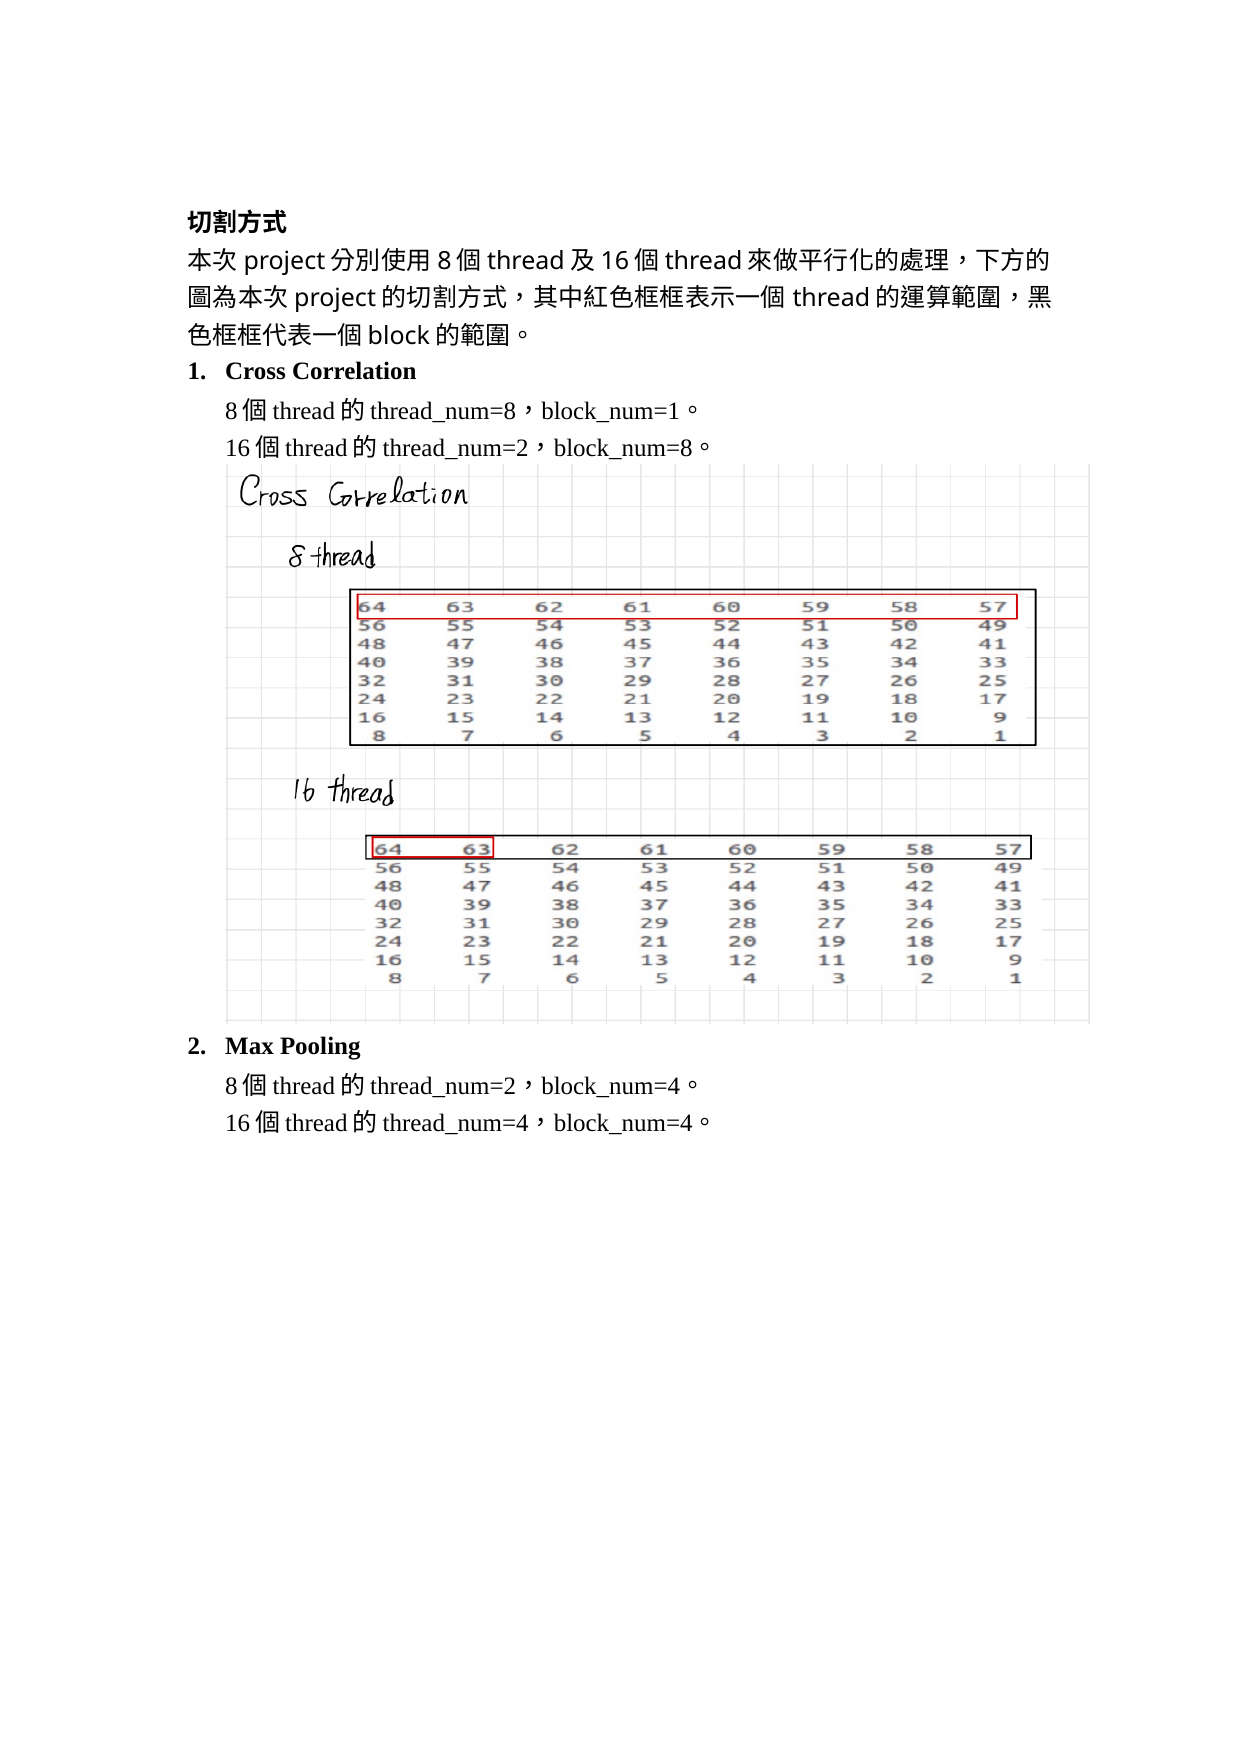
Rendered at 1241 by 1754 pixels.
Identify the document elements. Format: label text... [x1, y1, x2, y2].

text 16個thread的thread_num=4，block_num=4。 [187, 1102, 1053, 1139]
list Max Pooling [187, 1027, 1053, 1064]
text 本次project分別使用8個thread及16個thread來做平行化的處理，下方的圖為本次project的切割方式，其中紅色框框表示一個thread的運算範圍，黑色框框代表一個block的範圍。 [187, 239, 1053, 352]
list 8個thread的thread_num=8，block_num=1。 [225, 389, 1053, 427]
text 8個thread的thread_num=2，block_num=4。 [187, 1064, 1053, 1102]
list 16個thread的thread_num=2，block_num=8。 [225, 427, 1053, 464]
list Cross Correlation [187, 352, 1053, 389]
picture [225, 464, 1090, 1024]
text 切割方式 [187, 202, 1053, 239]
